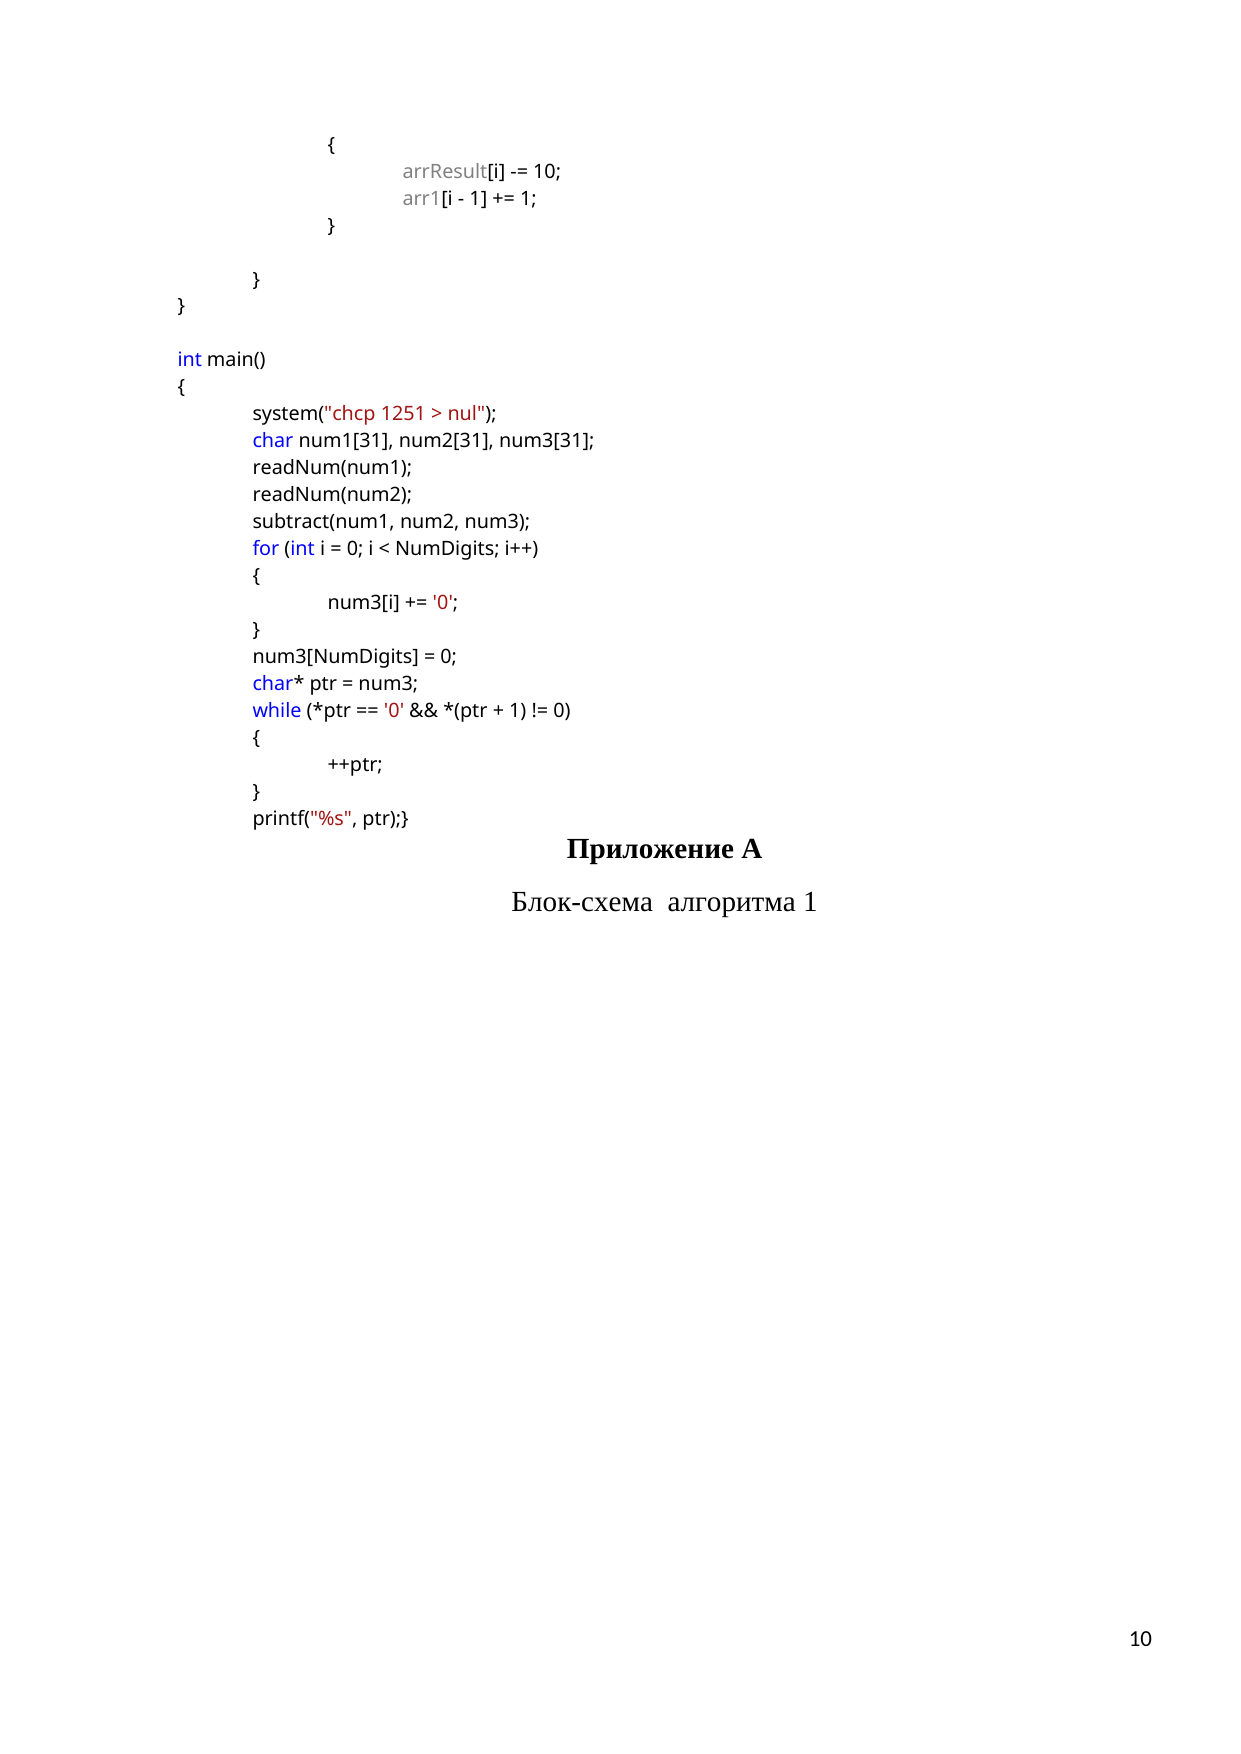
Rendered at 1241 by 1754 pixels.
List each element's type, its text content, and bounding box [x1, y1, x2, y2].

text for (int i = 0; i < NumDigits; i++) [177, 534, 1152, 562]
text printf("%s", ptr);} [177, 804, 1152, 831]
text readNum(num2); [177, 481, 1152, 508]
text { [177, 723, 1152, 750]
text } [177, 265, 1152, 292]
text system("chcp 1251 > nul"); [177, 400, 1152, 427]
text { [177, 562, 1152, 588]
text Приложение А [177, 831, 1152, 865]
text int main() [177, 346, 1152, 373]
text subtract(num1, num2, num3); [177, 508, 1152, 534]
text char* ptr = num3; [177, 669, 1152, 696]
text arr1[i - 1] += 1; [177, 184, 1152, 211]
text } [177, 777, 1152, 804]
text while (*ptr == '0' && *(ptr + 1) != 0) [177, 696, 1152, 723]
text Блок-схема алгоритма 1 [177, 884, 1152, 918]
text { [177, 373, 1152, 400]
text ++ptr; [177, 750, 1152, 777]
text } [177, 292, 1152, 319]
text readNum(num1); [177, 454, 1152, 481]
text arrResult[i] -= 10; [177, 157, 1152, 184]
text num3[i] += '0'; [177, 588, 1152, 616]
text char num1[31], num2[31], num3[31]; [177, 427, 1152, 454]
text } [177, 616, 1152, 642]
text } [177, 211, 1152, 238]
text { [177, 130, 1152, 157]
text num3[NumDigits] = 0; [177, 642, 1152, 669]
